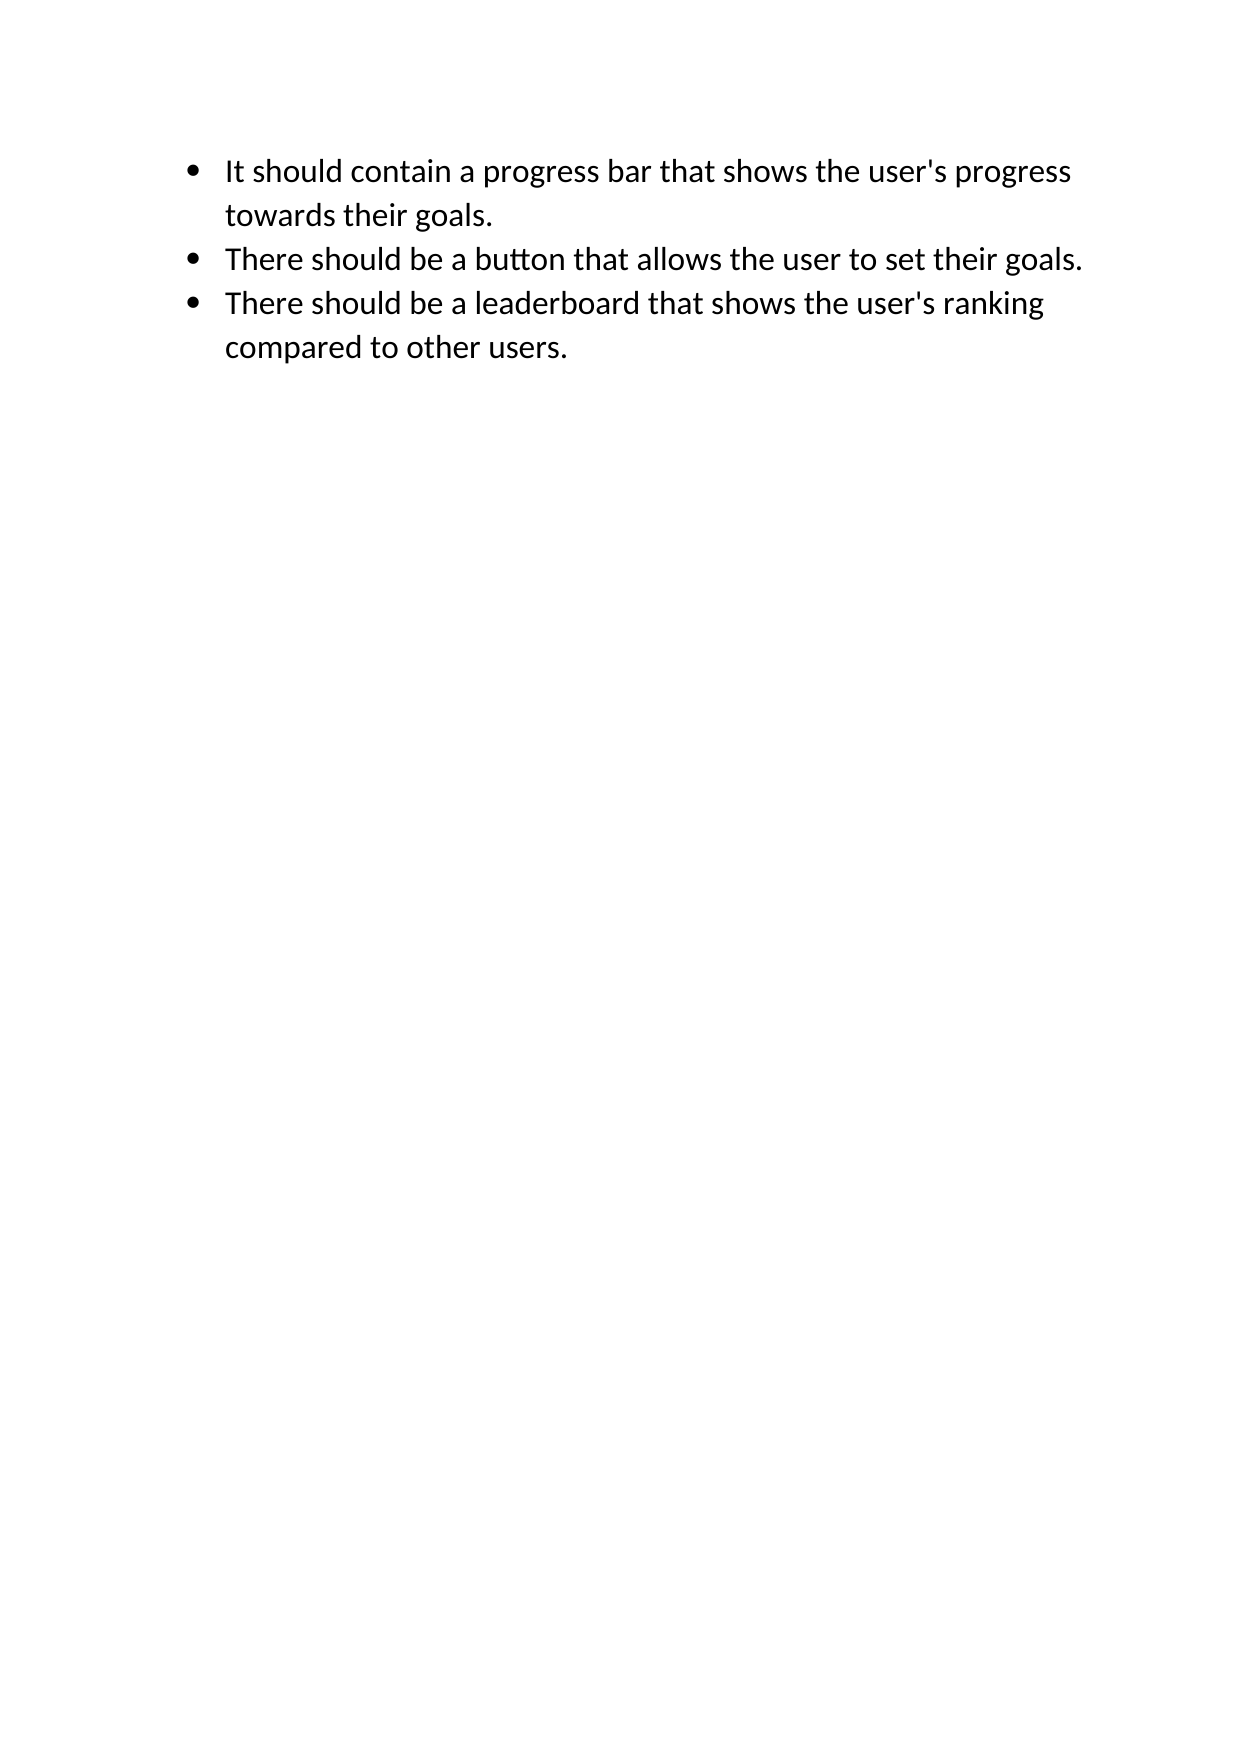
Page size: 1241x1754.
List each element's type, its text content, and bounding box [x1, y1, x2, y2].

list There should be a button that allows the user to set their goals. [187, 238, 1090, 279]
list There should be a leaderboard that shows the user's ranking compared to other users. [187, 282, 1090, 367]
list It should contain a progress bar that shows the user's progress towards their goals. [187, 150, 1090, 235]
